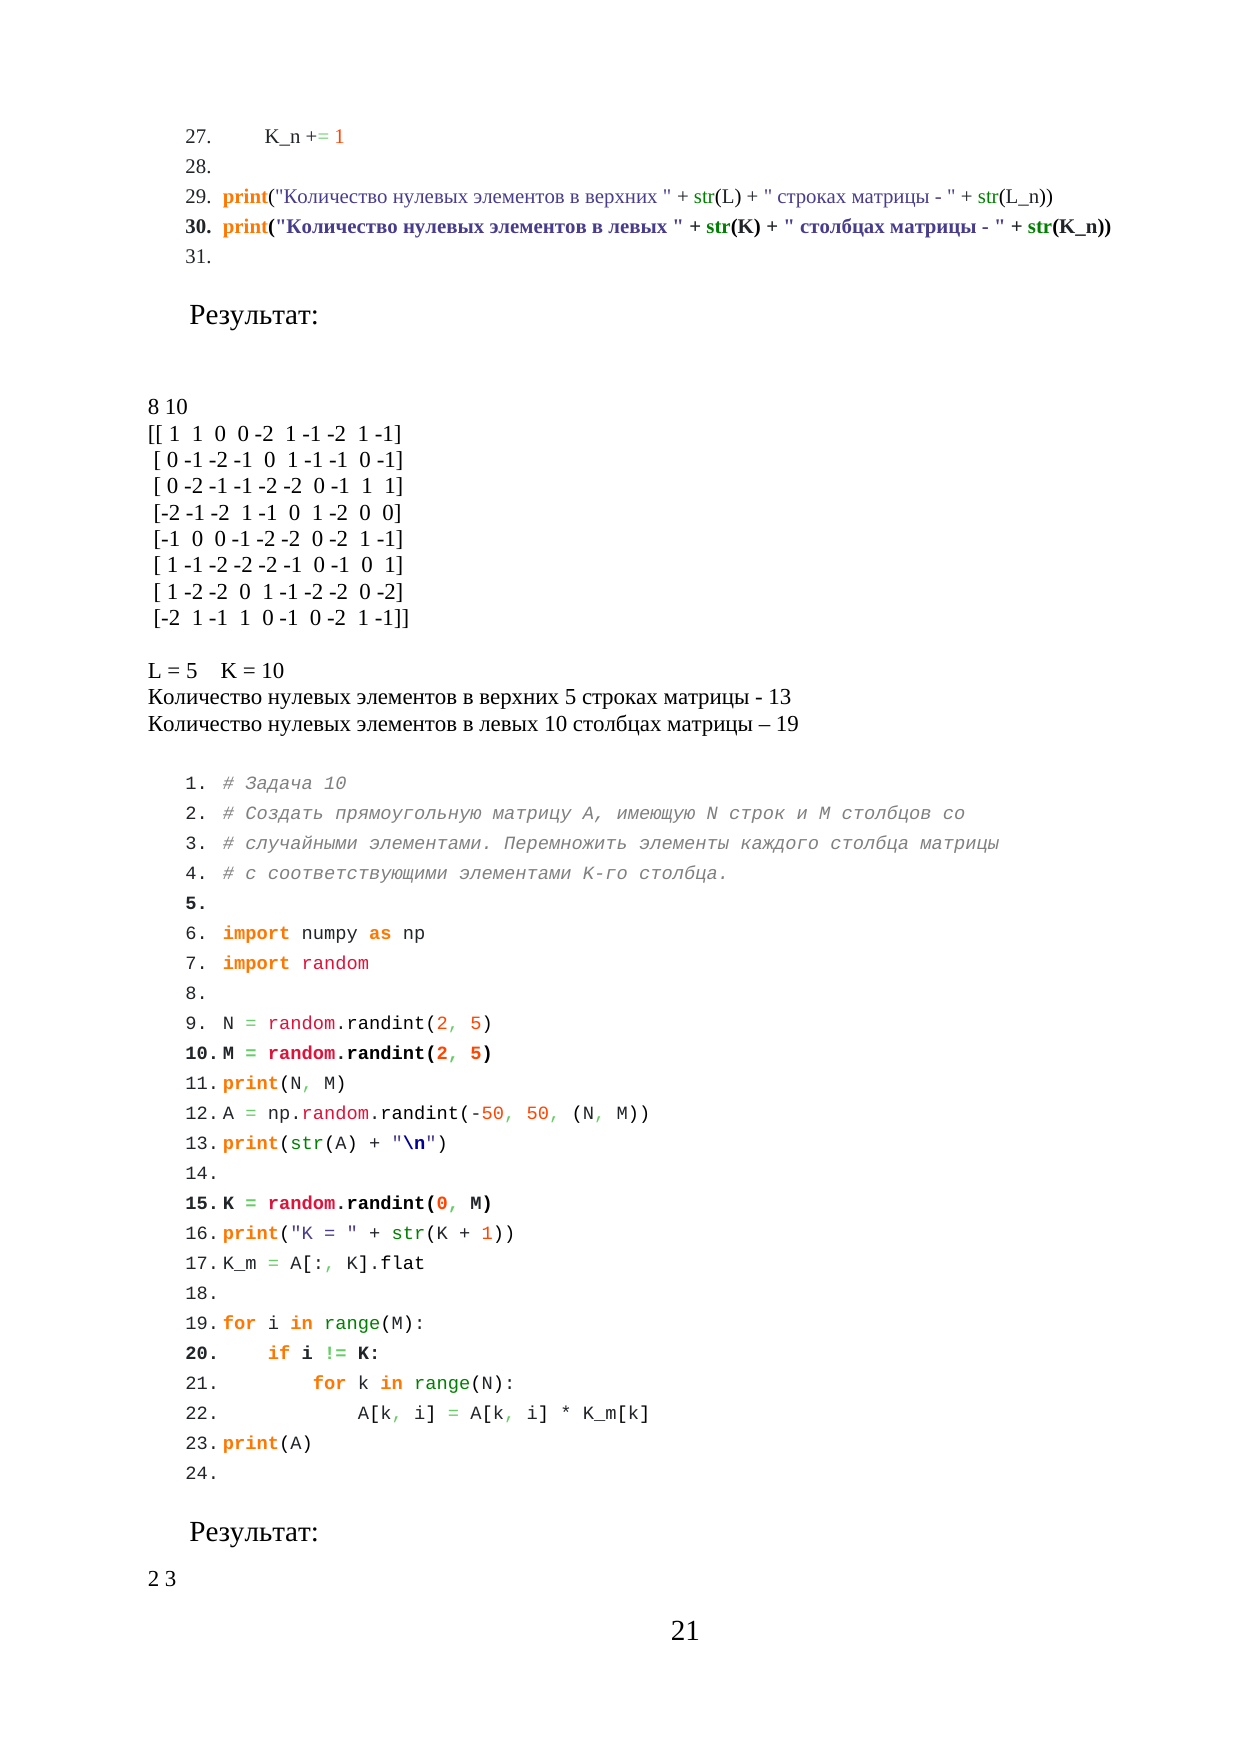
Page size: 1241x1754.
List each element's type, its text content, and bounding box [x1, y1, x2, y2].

text 2 3 [148, 1565, 1181, 1591]
list N = random.randint(2, 5) [185, 1005, 1181, 1035]
text 8 10 [148, 393, 1181, 420]
text Количество нулевых элементов в верхних 5 строках матрицы - 13 [148, 683, 1181, 710]
list A = np.random.randint(-50, 50, (N, M)) [185, 1095, 1181, 1125]
list K_n += 1 [185, 118, 1181, 148]
text Результат: [148, 1514, 1181, 1548]
list for k in range(N): [185, 1365, 1181, 1395]
list print("K = " + str(K + 1)) [185, 1215, 1181, 1245]
list K_m = A[:, K].flat [185, 1245, 1181, 1275]
text L = 5 K = 10 [148, 657, 1181, 683]
text [-1 0 0 -1 -2 -2 0 -2 1 -1] [148, 525, 1181, 552]
list print("Количество нулевых элементов в левых " + str(K) + " столбцах матрицы - " + str(K_n)) [185, 208, 1181, 238]
list M = random.randint(2, 5) [185, 1035, 1181, 1065]
list # с соответствующими элементами K-го столбца. [185, 855, 1181, 885]
list # Создать прямоугольную матрицу A, имеющую N строк и M столбцов со [185, 795, 1181, 825]
text Количество нулевых элементов в левых 10 столбцах матрицы – 19 [148, 710, 1181, 736]
list import numpy as np [185, 915, 1181, 945]
list print("Количество нулевых элементов в верхних " + str(L) + " строках матрицы - " + str(L_n)) [185, 178, 1181, 208]
list if i != K: [185, 1335, 1181, 1365]
list # случайными элементами. Перемножить элементы каждого столбца матрицы [185, 825, 1181, 855]
list print(A) [185, 1425, 1181, 1455]
text [ 1 -2 -2 0 1 -1 -2 -2 0 -2] [148, 578, 1181, 604]
text [ 0 -1 -2 -1 0 1 -1 -1 0 -1] [148, 446, 1181, 472]
list print(str(A) + "\n") [185, 1125, 1181, 1155]
list print(N, M) [185, 1065, 1181, 1095]
text [[ 1 1 0 0 -2 1 -1 -2 1 -1] [148, 420, 1181, 446]
list # Задача 10 [185, 765, 1181, 795]
list import random [185, 945, 1181, 975]
list K = random.randint(0, M) [185, 1185, 1181, 1215]
list A[k, i] = A[k, i] * K_m[k] [185, 1395, 1181, 1425]
text [-2 -1 -2 1 -1 0 1 -2 0 0] [148, 499, 1181, 525]
text Результат: [148, 297, 1181, 331]
list for i in range(M): [185, 1305, 1181, 1335]
text [ 1 -1 -2 -2 -2 -1 0 -1 0 1] [148, 552, 1181, 578]
text [-2 1 -1 1 0 -1 0 -2 1 -1]] [148, 604, 1181, 631]
text [ 0 -2 -1 -1 -2 -2 0 -1 1 1] [148, 472, 1181, 499]
